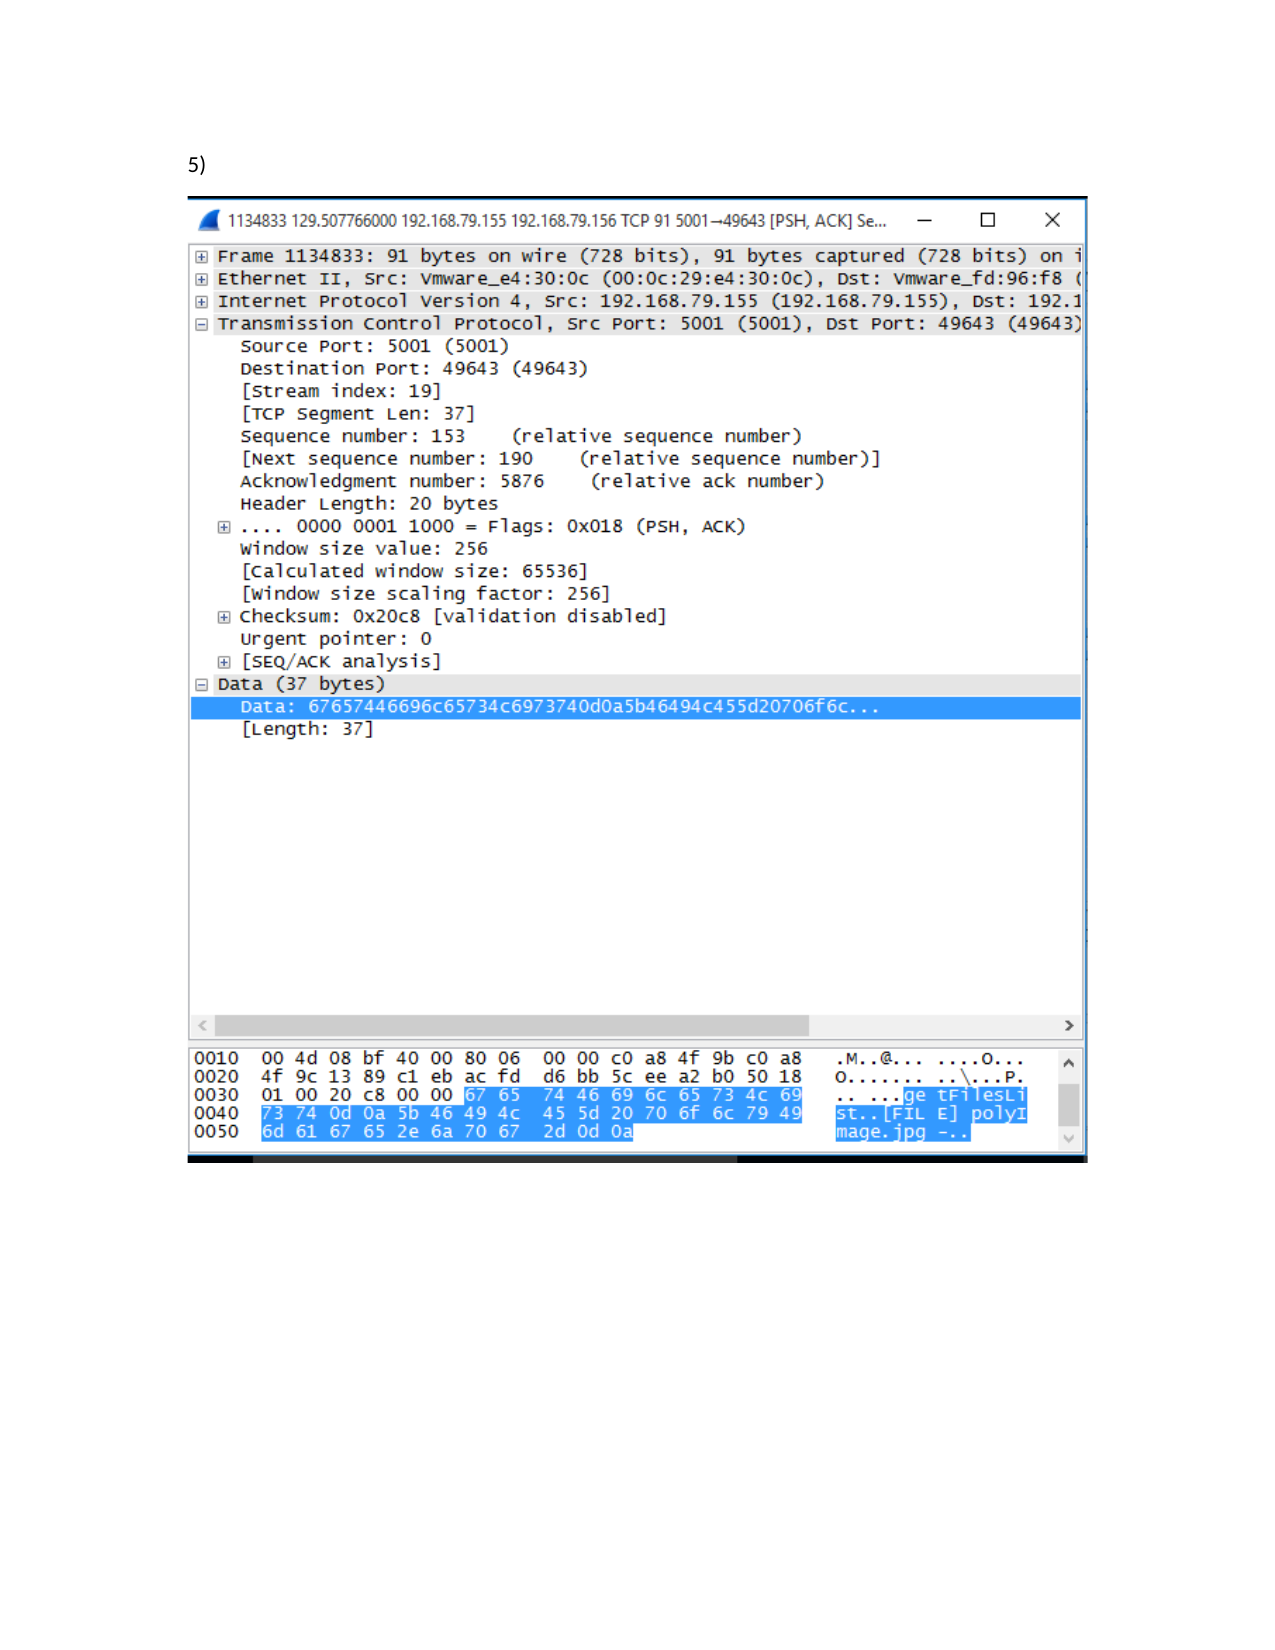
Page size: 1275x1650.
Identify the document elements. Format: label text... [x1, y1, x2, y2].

text 5) [187, 150, 1087, 178]
picture [187, 196, 1088, 1163]
